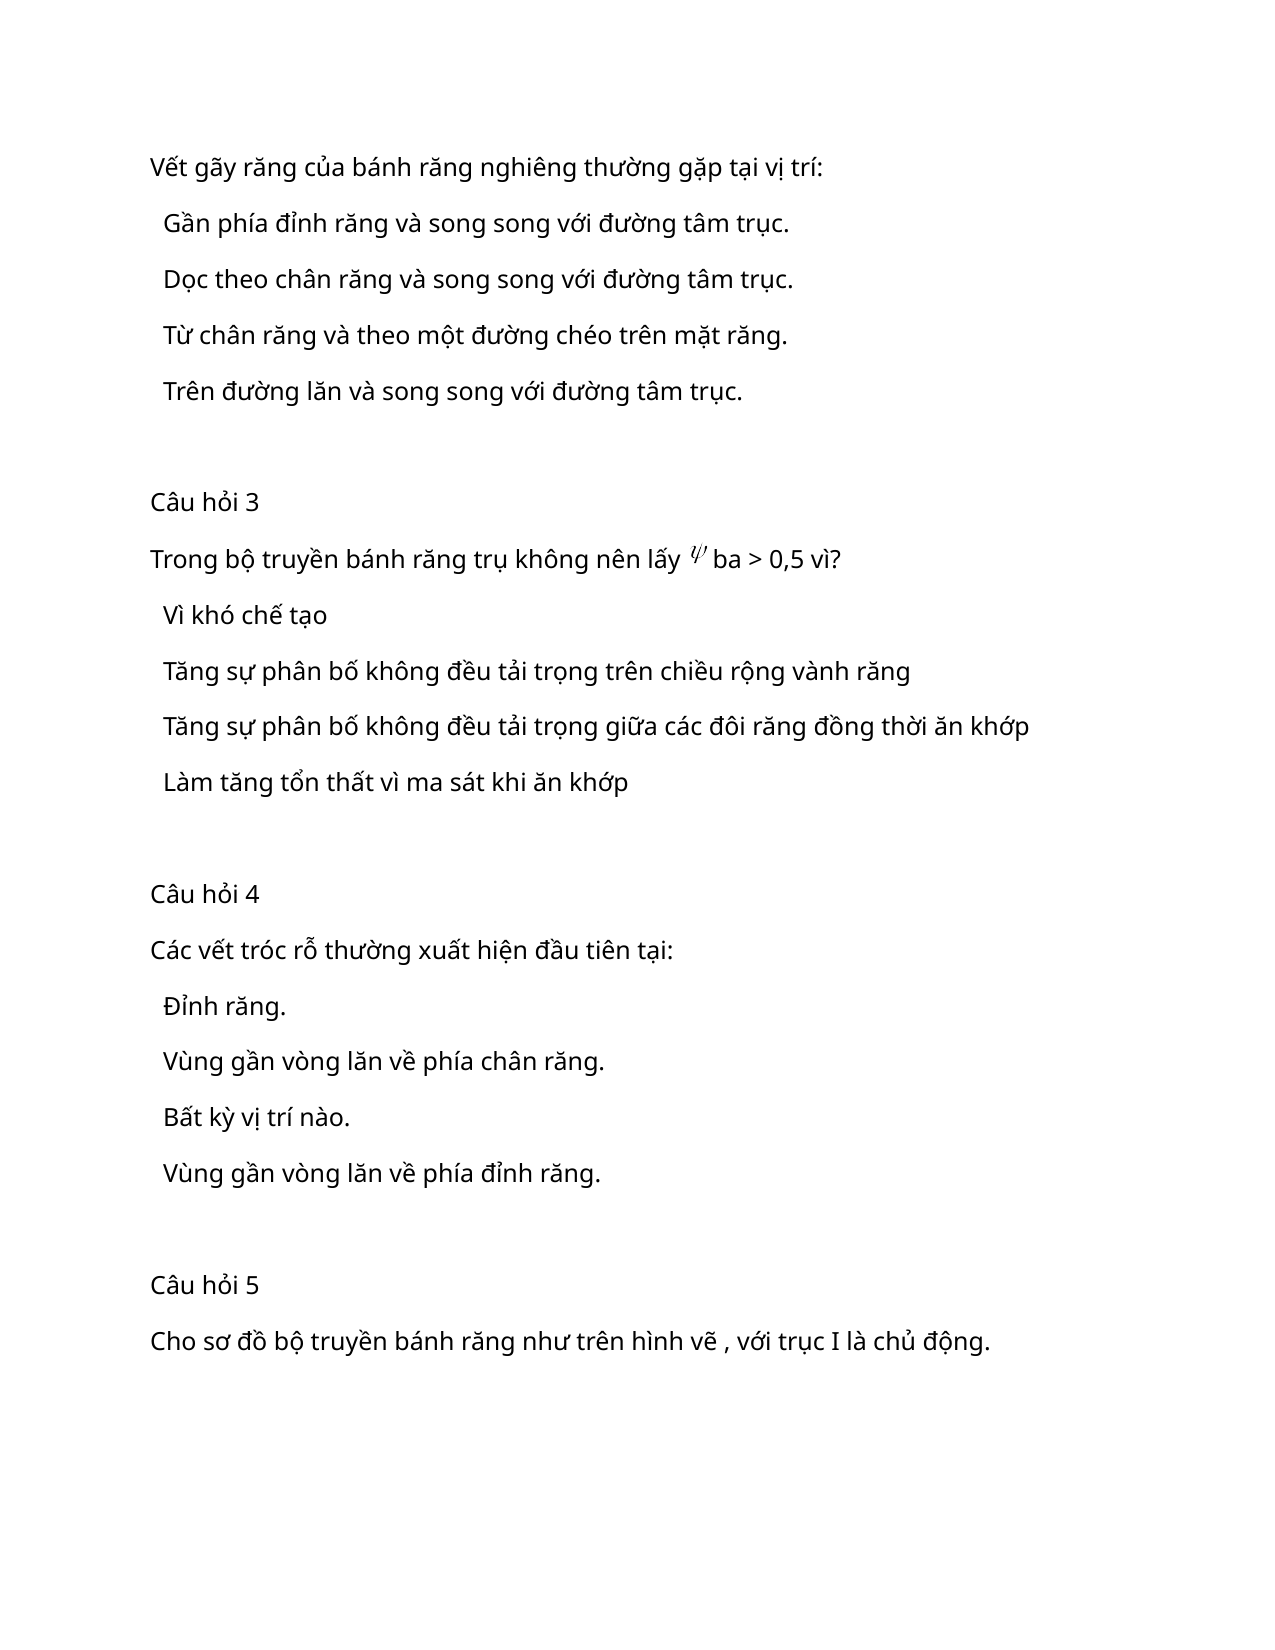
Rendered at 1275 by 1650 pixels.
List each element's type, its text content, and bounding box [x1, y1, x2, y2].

text Tăng sự phân bố không đều tải trọng trên chiều rộng vành răng [150, 653, 1125, 687]
text Làm tăng tổn thất vì ma sát khi ăn khớp [150, 765, 1125, 799]
text Dọc theo chân răng và song song với đường tâm trục. [150, 262, 1125, 296]
text Câu hỏi 3 [150, 485, 1125, 519]
text Các vết tróc rỗ thường xuất hiện đầu tiên tại: [150, 932, 1125, 966]
text Câu hỏi 4 [150, 877, 1125, 911]
text Gần phía đỉnh răng và song song với đường tâm trục. [150, 206, 1125, 240]
text Trong bộ truyền bánh răng trụ không nên lấy ba > 0,5 vì? [150, 541, 1125, 576]
text Câu hỏi 5 [150, 1267, 1125, 1301]
text Vết gãy răng của bánh răng nghiêng thường gặp tại vị trí: [150, 150, 1125, 184]
text Bất kỳ vị trí nào. [150, 1100, 1125, 1134]
text Cho sơ đồ bộ truyền bánh răng như trên hình vẽ , với trục I là chủ động. [150, 1323, 1125, 1357]
text Vùng gần vòng lăn về phía chân răng. [150, 1044, 1125, 1078]
text Vì khó chế tạo [150, 597, 1125, 631]
text Trên đường lăn và song song với đường tâm trục. [150, 373, 1125, 407]
text Tăng sự phân bố không đều tải trọng giữa các đôi răng đồng thời ăn khớp [150, 709, 1125, 743]
text Vùng gần vòng lăn về phía đỉnh răng. [150, 1156, 1125, 1190]
text Đỉnh răng. [150, 988, 1125, 1022]
text Từ chân răng và theo một đường chéo trên mặt răng. [150, 317, 1125, 352]
